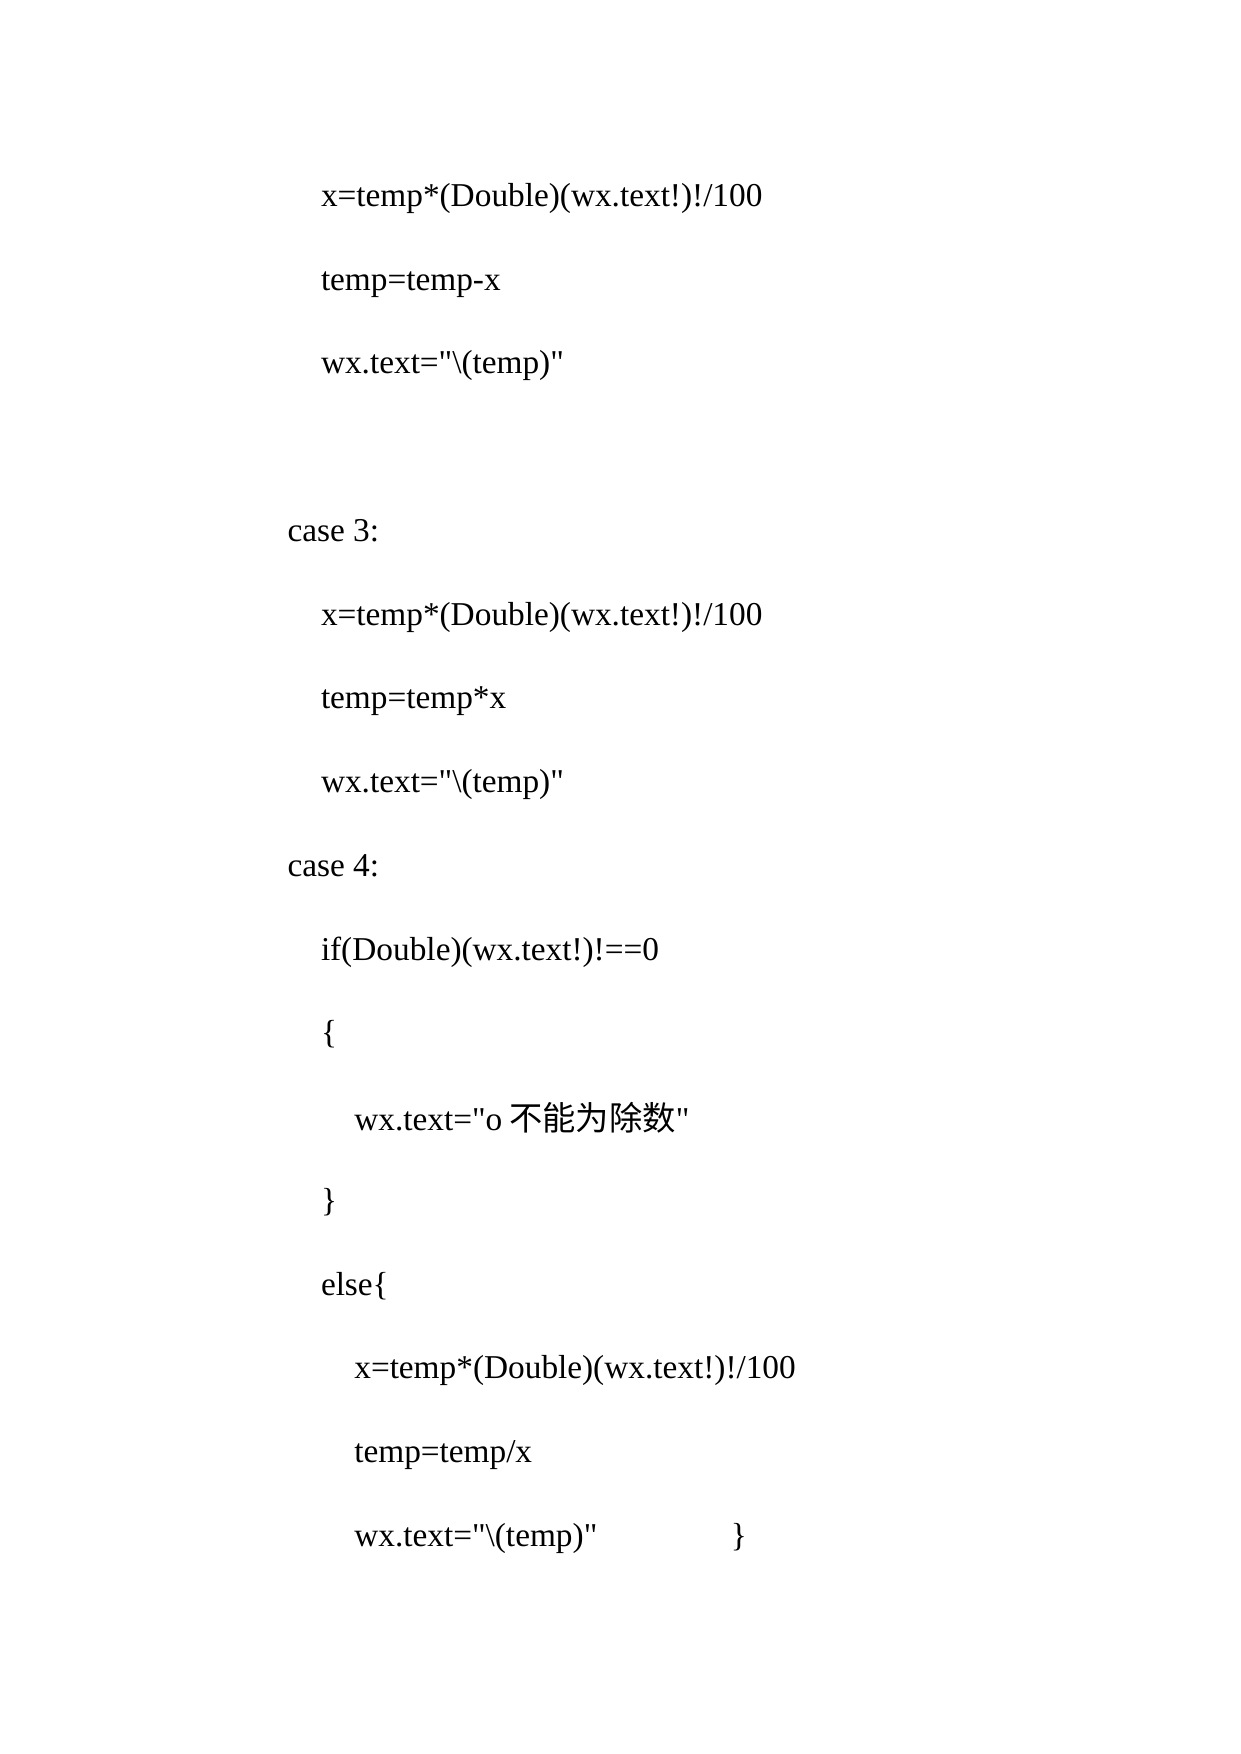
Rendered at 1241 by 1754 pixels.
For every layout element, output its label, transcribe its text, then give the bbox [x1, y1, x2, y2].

text case 3: [187, 497, 1053, 562]
text } [187, 1167, 1053, 1232]
text else{ [187, 1251, 1053, 1316]
text temp=temp-x [187, 246, 1053, 311]
text temp=temp/x [187, 1418, 1053, 1483]
text case 4: [187, 832, 1053, 897]
text { [187, 999, 1053, 1064]
text if(Double)(wx.text!)!==0 [187, 916, 1053, 981]
text wx.text="\(temp)" [187, 748, 1053, 813]
text wx.text="\(temp)" [187, 329, 1053, 394]
text temp=temp*x [187, 664, 1053, 729]
text x=temp*(Double)(wx.text!)!/100 [187, 1334, 1053, 1399]
text wx.text="\(temp)" } [187, 1502, 1053, 1567]
text x=temp*(Double)(wx.text!)!/100 [187, 581, 1053, 646]
text x=temp*(Double)(wx.text!)!/100 [187, 162, 1053, 227]
text wx.text="o不能为除数" [187, 1083, 1053, 1148]
